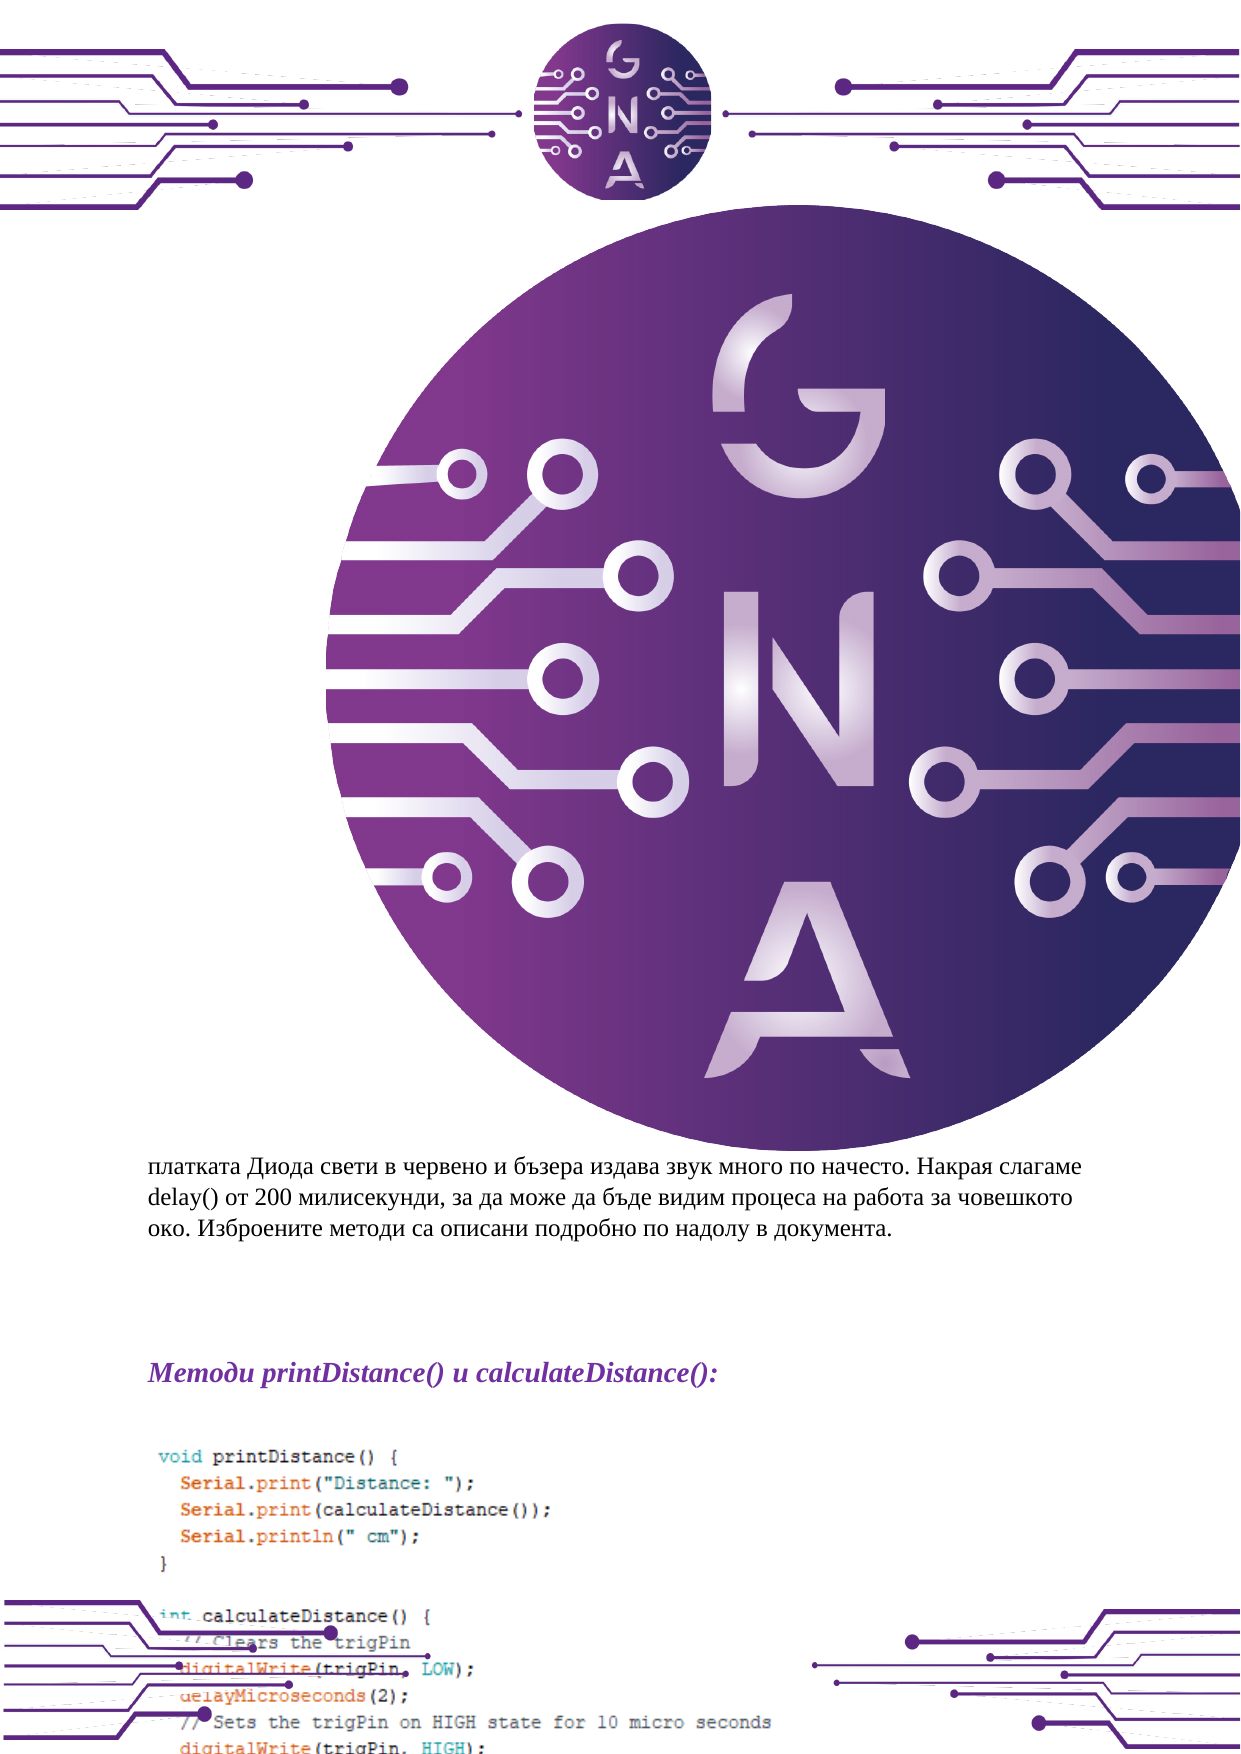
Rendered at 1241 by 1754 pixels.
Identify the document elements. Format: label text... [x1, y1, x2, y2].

picture [0, 49, 1241, 1151]
subtitle Методи printDistance() и calculateDistance(): [148, 1355, 1093, 1389]
picture [0, 1433, 1241, 1754]
picture [532, 23, 711, 198]
